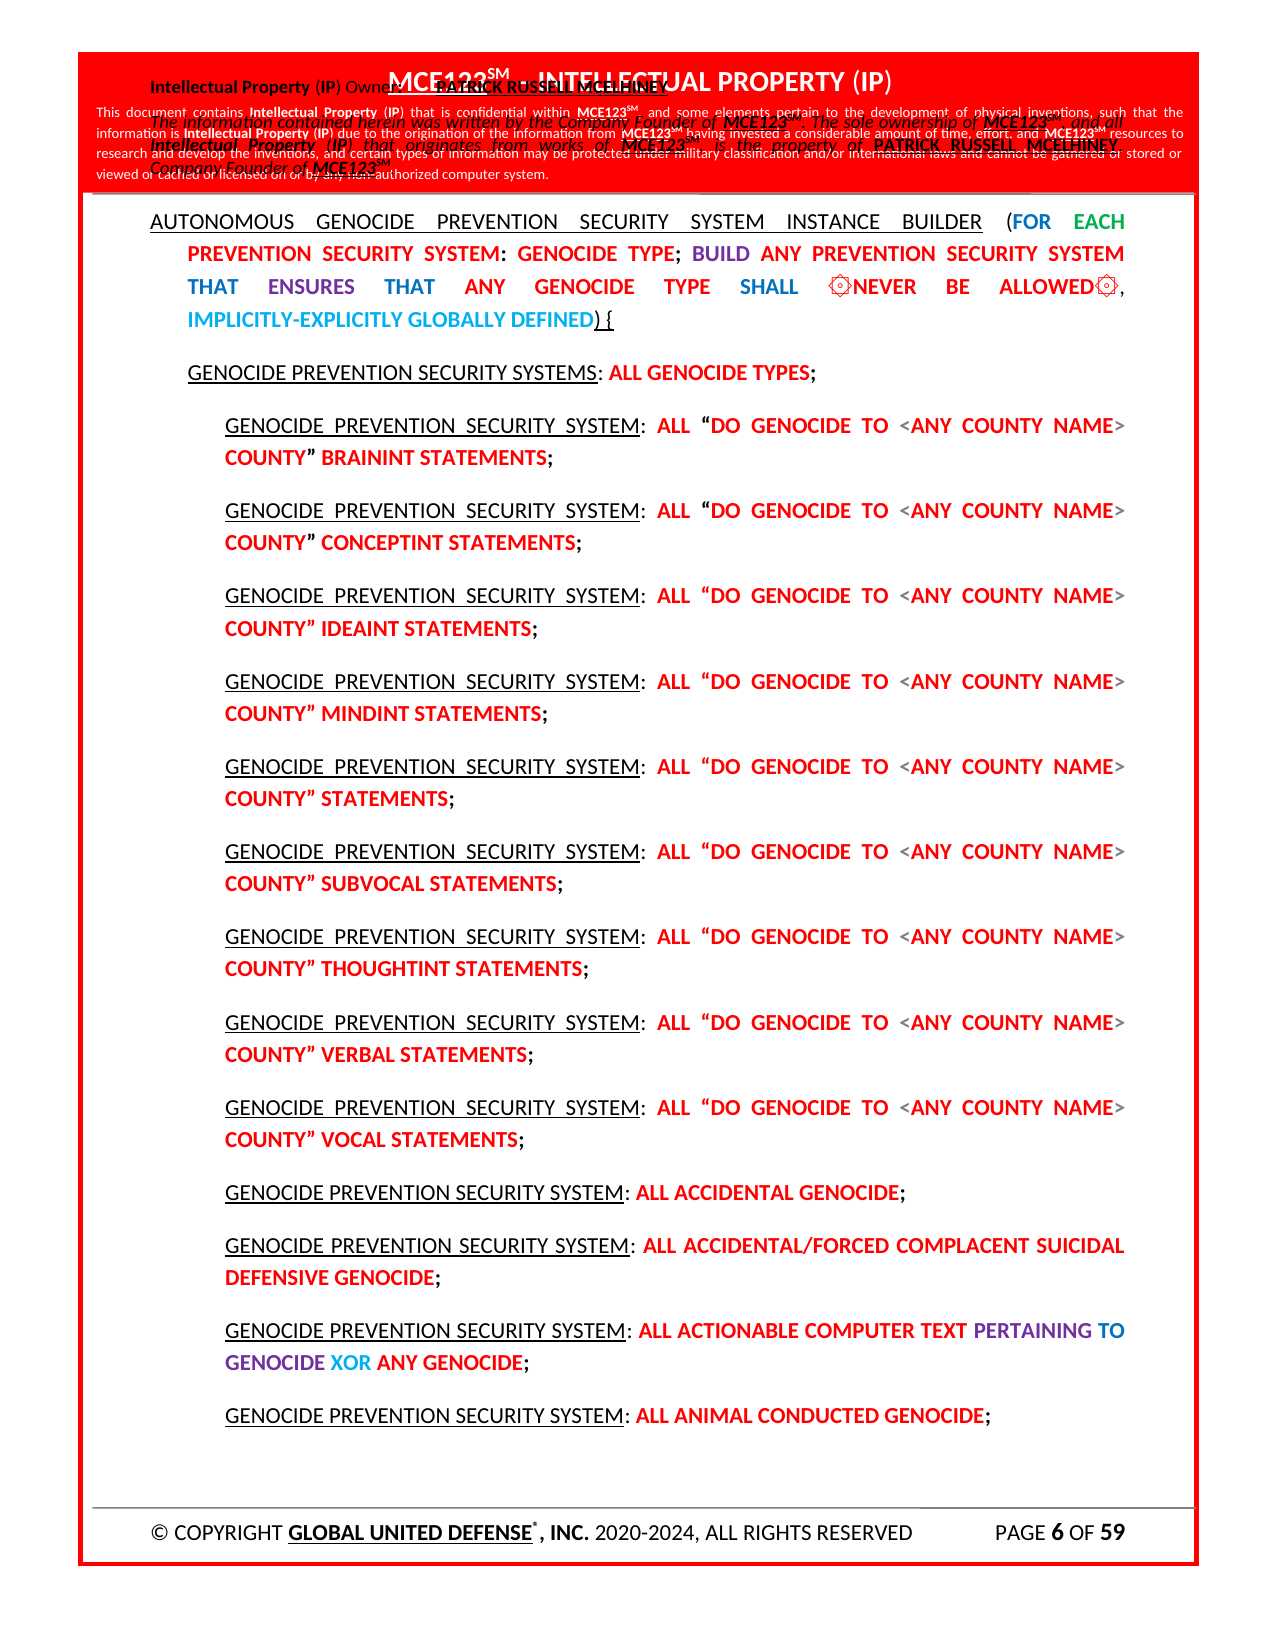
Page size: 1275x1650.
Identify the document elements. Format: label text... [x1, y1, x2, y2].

text GENOCIDE PREVENTION SECURITY SYSTEM: ALL “DO GENOCIDE TO <ANY COUNTY NAME> COUNTY” VERBAL STATEMENTS; [225, 1008, 1125, 1068]
text GENOCIDE PREVENTION SECURITY SYSTEM: ALL ACTIONABLE COMPUTER TEXT PERTAINING TO GENOCIDE XOR ANY GENOCIDE; [225, 1316, 1125, 1376]
text GENOCIDE PREVENTION SECURITY SYSTEM: ALL ANIMAL CONDUCTED GENOCIDE; [225, 1401, 1125, 1429]
text GENOCIDE PREVENTION SECURITY SYSTEM: ALL “DO GENOCIDE TO <ANY COUNTY NAME> COUNTY” BRAININT STATEMENTS; [225, 411, 1125, 471]
text GENOCIDE PREVENTION SECURITY SYSTEM: ALL “DO GENOCIDE TO <ANY COUNTY NAME> COUNTY” VOCAL STATEMENTS; [225, 1093, 1125, 1153]
text AUTONOMOUS GENOCIDE PREVENTION SECURITY SYSTEM INSTANCE BUILDER (FOR EACH PREVENTION SECURITY SYSTEM: GENOCIDE TYPE; BUILD ANY PREVENTION SECURITY SYSTEM THAT ENSURES THAT ANY GENOCIDE TYPE SHALL ۞NEVER BE ALLOWED۞, IMPLICITLY-EXPLICITLY GLOBALLY DEFINED) { [150, 207, 1125, 333]
text GENOCIDE PREVENTION SECURITY SYSTEMS: ALL GENOCIDE TYPES; [187, 358, 1125, 386]
text GENOCIDE PREVENTION SECURITY SYSTEM: ALL ACCIDENTAL GENOCIDE; [225, 1178, 1125, 1206]
text GENOCIDE PREVENTION SECURITY SYSTEM: ALL “DO GENOCIDE TO <ANY COUNTY NAME> COUNTY” THOUGHTINT STATEMENTS; [225, 922, 1125, 983]
text GENOCIDE PREVENTION SECURITY SYSTEM: ALL ACCIDENTAL/FORCED COMPLACENT SUICIDAL DEFENSIVE GENOCIDE; [225, 1231, 1125, 1291]
text GENOCIDE PREVENTION SECURITY SYSTEM: ALL “DO GENOCIDE TO <ANY COUNTY NAME> COUNTY” IDEAINT STATEMENTS; [225, 582, 1125, 642]
text GENOCIDE PREVENTION SECURITY SYSTEM: ALL “DO GENOCIDE TO <ANY COUNTY NAME> COUNTY” STATEMENTS; [225, 752, 1125, 812]
text GENOCIDE PREVENTION SECURITY SYSTEM: ALL “DO GENOCIDE TO <ANY COUNTY NAME> COUNTY” CONCEPTINT STATEMENTS; [225, 496, 1125, 557]
text GENOCIDE PREVENTION SECURITY SYSTEM: ALL “DO GENOCIDE TO <ANY COUNTY NAME> COUNTY” SUBVOCAL STATEMENTS; [225, 837, 1125, 897]
text GENOCIDE PREVENTION SECURITY SYSTEM: ALL “DO GENOCIDE TO <ANY COUNTY NAME> COUNTY” MINDINT STATEMENTS; [225, 667, 1125, 727]
